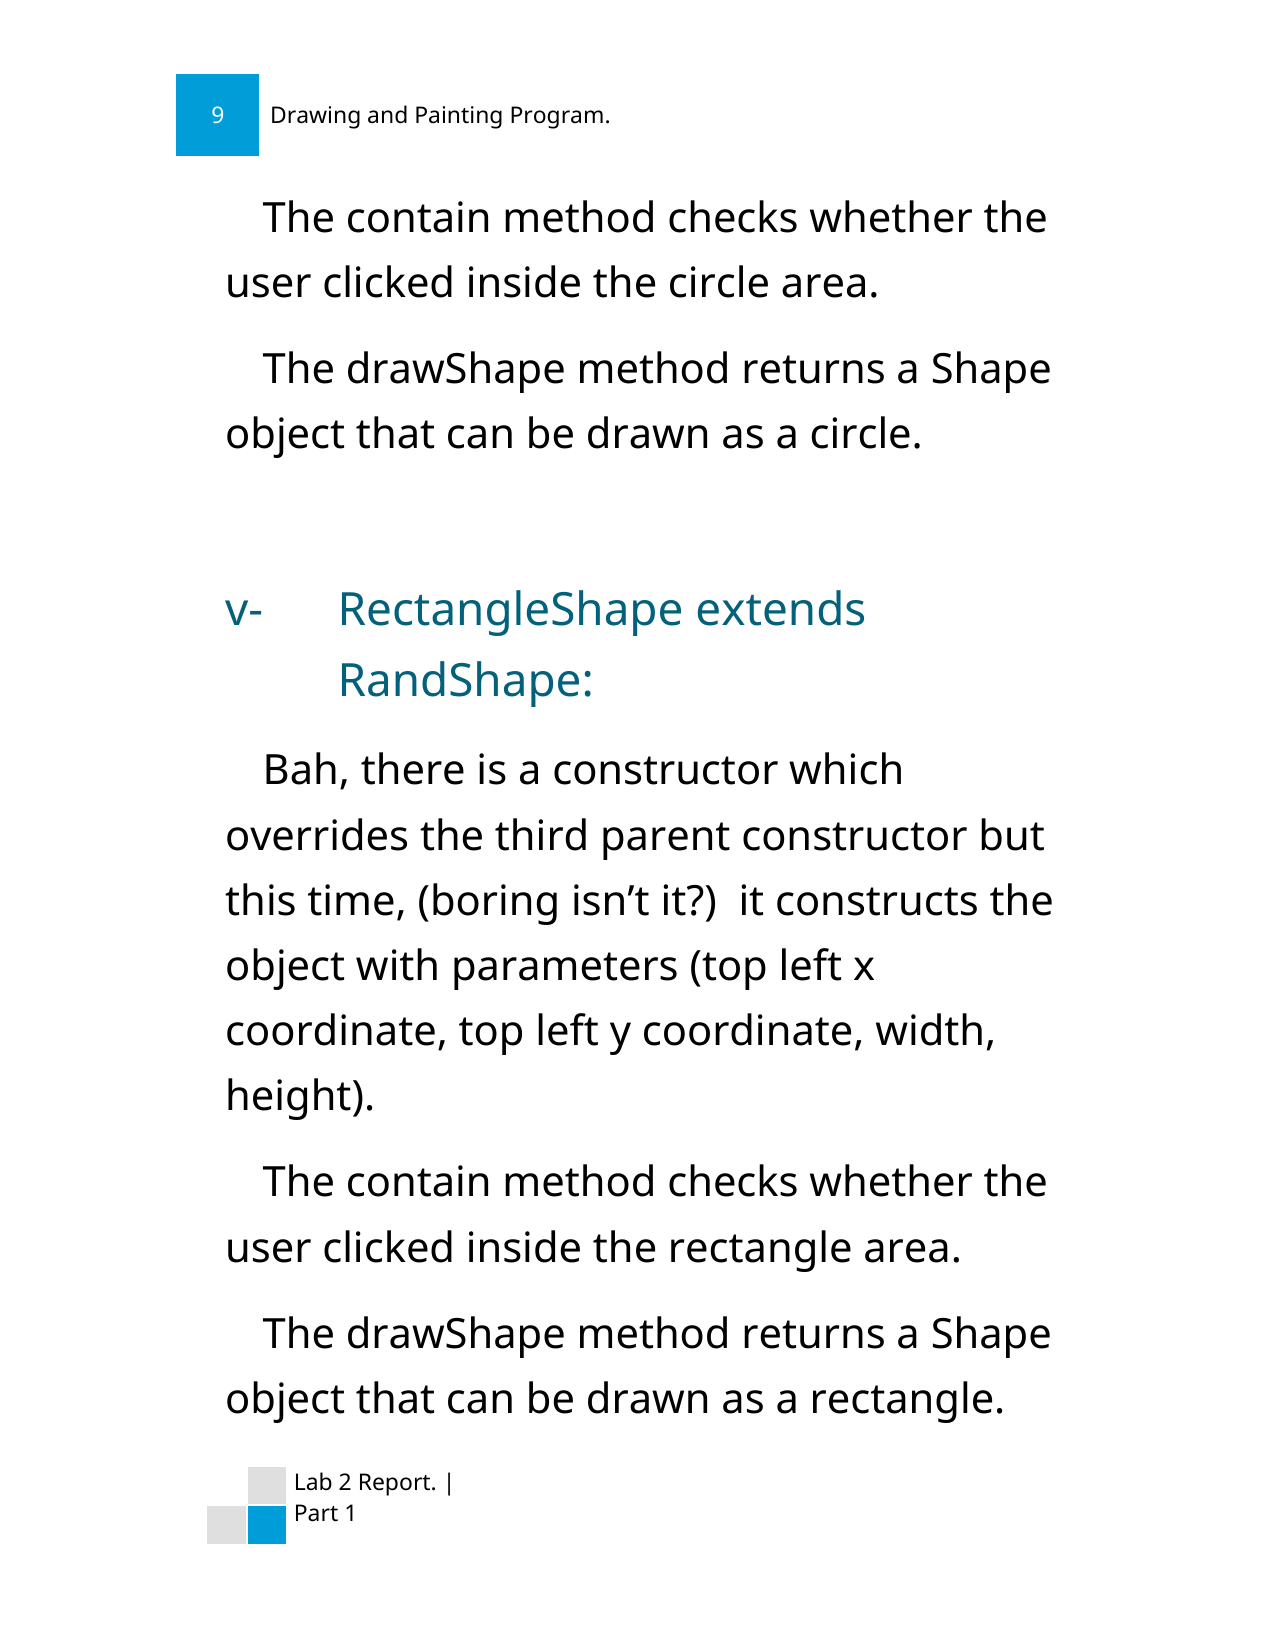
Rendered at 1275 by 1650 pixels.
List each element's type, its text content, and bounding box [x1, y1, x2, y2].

text The drawShape method returns a Shape object that can be drawn as a rectangle. [225, 1303, 1087, 1426]
text The contain method checks whether the user clicked inside the rectangle area. [225, 1152, 1087, 1274]
text The drawShape method returns a Shape object that can be drawn as a circle. [225, 339, 1087, 461]
list RectangleShape extends RandShape: [225, 576, 1087, 710]
text Bah, there is a constructor which overrides the third parent constructor but this time, (boring isn’t it?) it constructs the object with parameters (top left x coordinate, top left y coordinate, width, height). [225, 740, 1087, 1123]
text The contain method checks whether the user clicked inside the circle area. [225, 187, 1087, 309]
